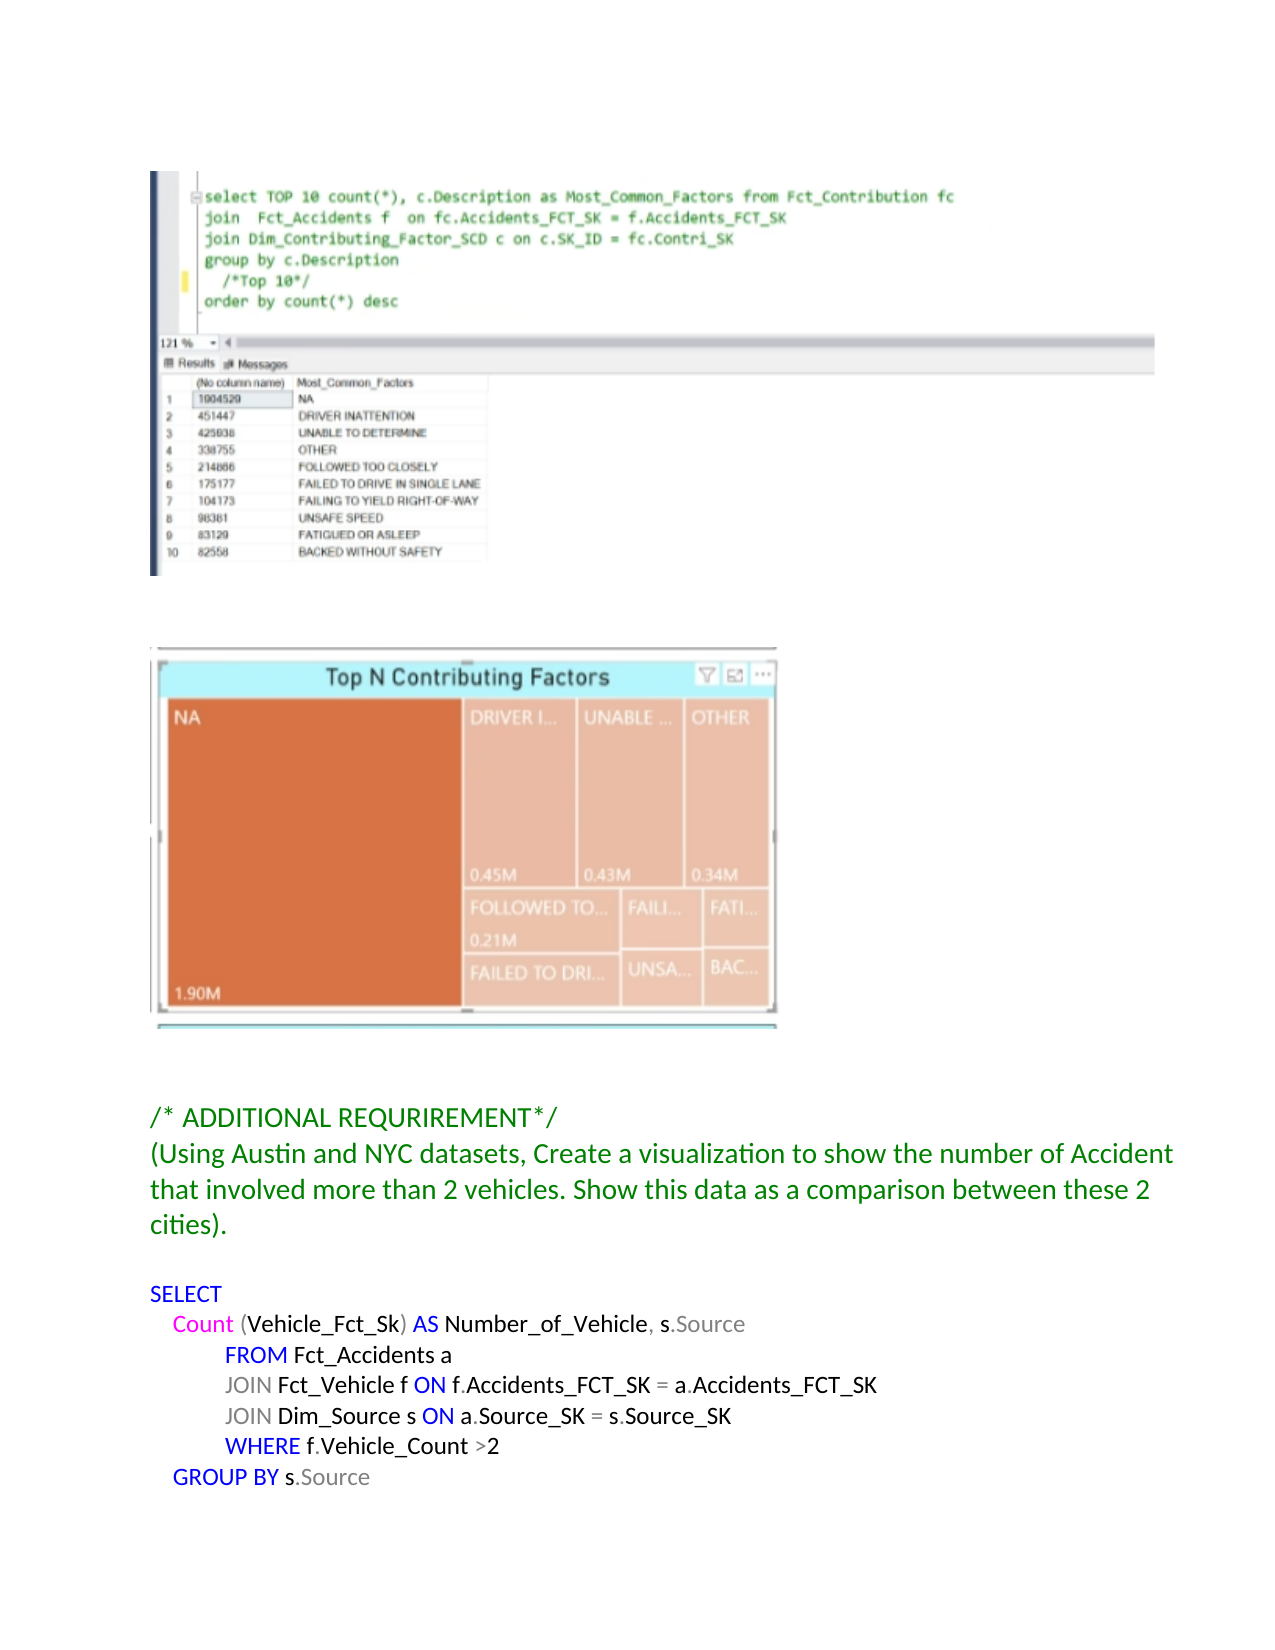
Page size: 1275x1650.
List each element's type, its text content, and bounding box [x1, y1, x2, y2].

picture [150, 171, 1155, 576]
picture [150, 647, 789, 1029]
text WHERE f.Vehicle_Count >2 [150, 1430, 1191, 1461]
text JOIN Fct_Vehicle f ON f.Accidents_FCT_SK = a.Accidents_FCT_SK [150, 1369, 1191, 1400]
text JOIN Dim_Source s ON a.Source_SK = s.Source_SK [150, 1400, 1191, 1430]
text FROM Fct_Accidents a [150, 1339, 1191, 1369]
text SELECT [150, 1278, 1191, 1308]
text /* ADDITIONAL REQURIREMENT*/ [150, 1099, 1191, 1135]
text GROUP BY s.Source [150, 1461, 1191, 1491]
text (Using Austin and NYC datasets, Create a visualization to show the number of Accident that involved more than 2 vehicles. Show this data as a comparison between these 2 cities). [150, 1135, 1191, 1242]
text Count (Vehicle_Fct_Sk) AS Number_of_Vehicle, s.Source [150, 1308, 1191, 1339]
